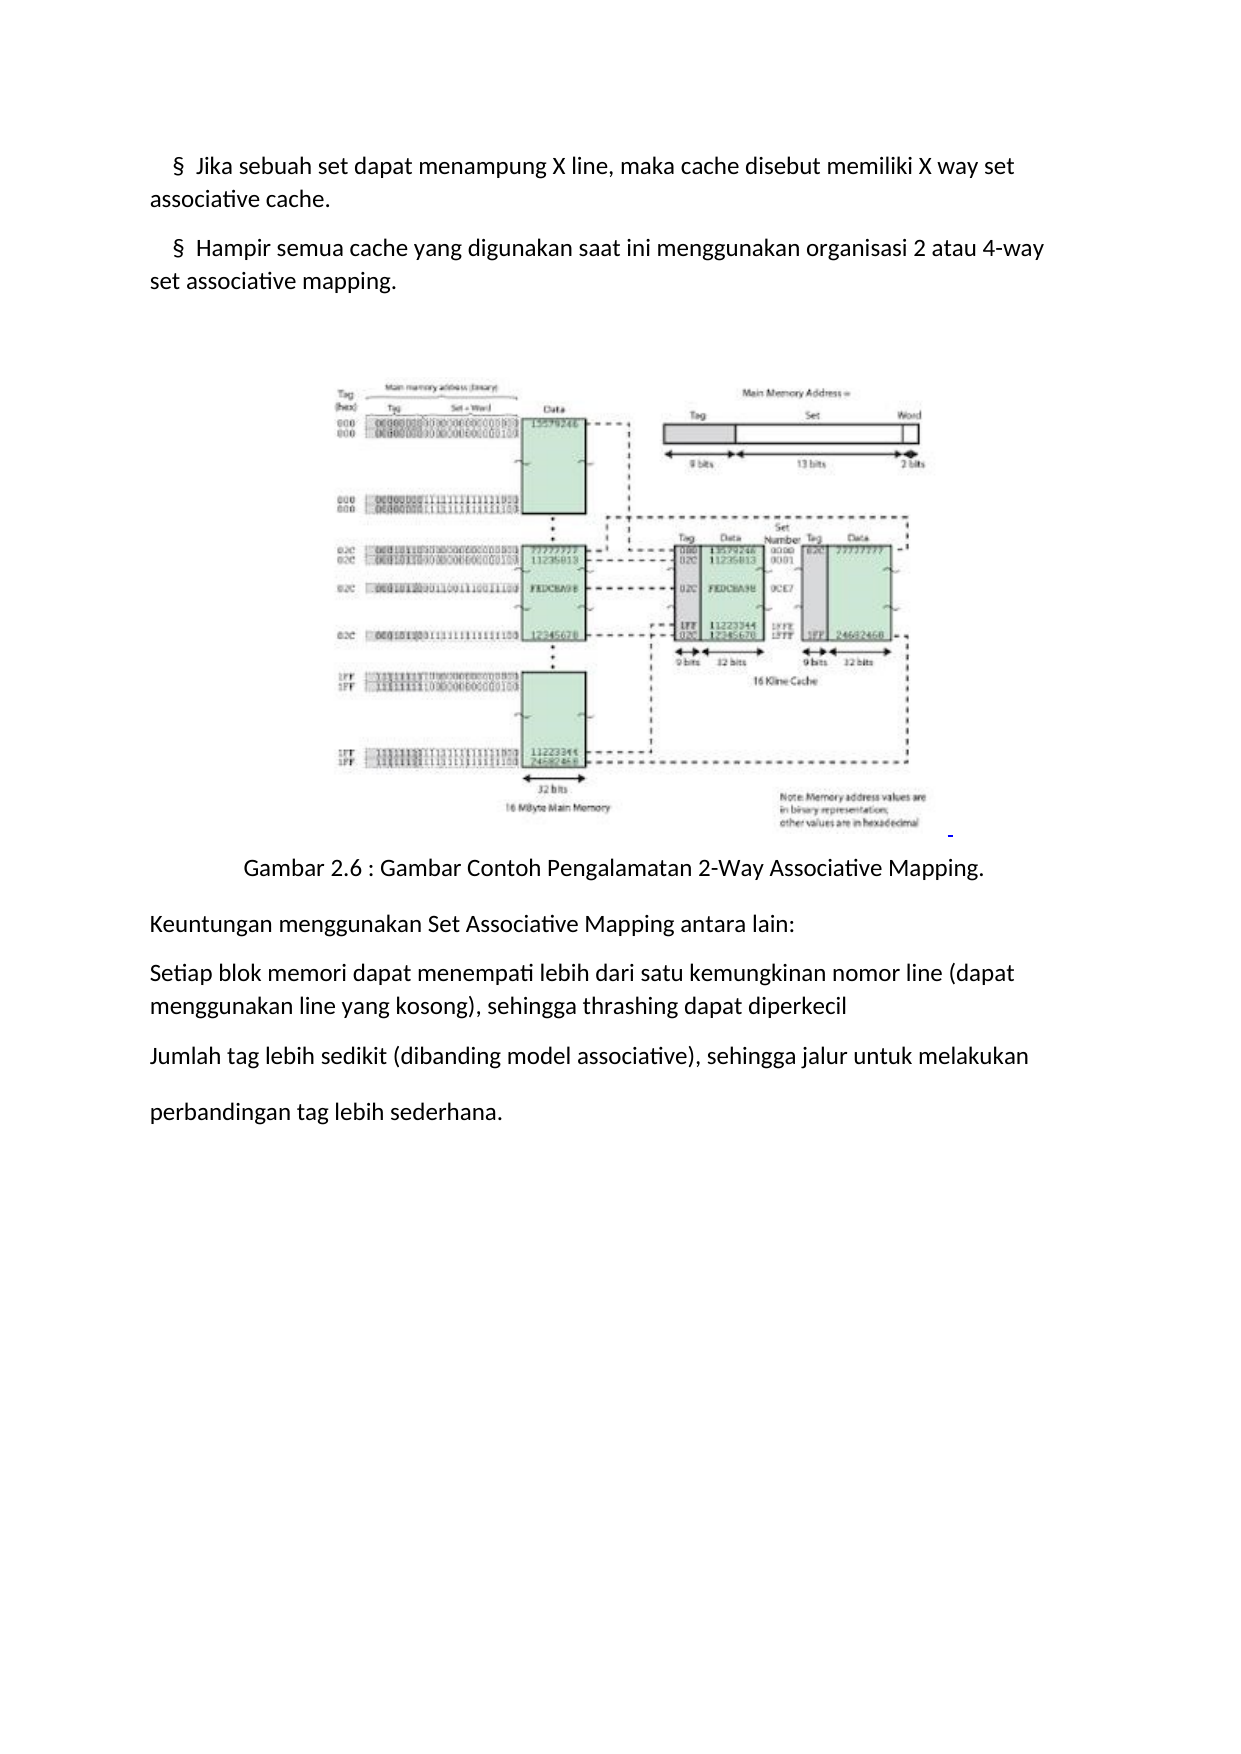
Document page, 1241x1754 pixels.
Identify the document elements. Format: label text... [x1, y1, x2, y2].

text Keuntungan menggunakan Set Associative Mapping antara lain: [149, 908, 1080, 938]
picture [322, 377, 948, 834]
text Gambar 2.6 : Gambar Contoh Pengalamatan 2-Way Associative Mapping. [150, 852, 1078, 883]
text Setiap blok memori dapat menempati lebih dari satu kemungkinan nomor line (dapat menggunakan line yang kosong), sehingga thrashing dapat diperkecil [149, 957, 1080, 1021]
text Jumlah tag lebih sedikit (dibanding model associative), sehingga jalur untuk melakukan perbandingan tag lebih sederhana. [149, 1040, 1080, 1127]
text § Hampir semua cache yang digunakan saat ini menggunakan organisasi 2 atau 4-way set associative mapping. [149, 232, 1080, 296]
text § Jika sebuah set dapat menampung X line, maka cache disebut memiliki X way set associative cache. [149, 150, 1080, 213]
